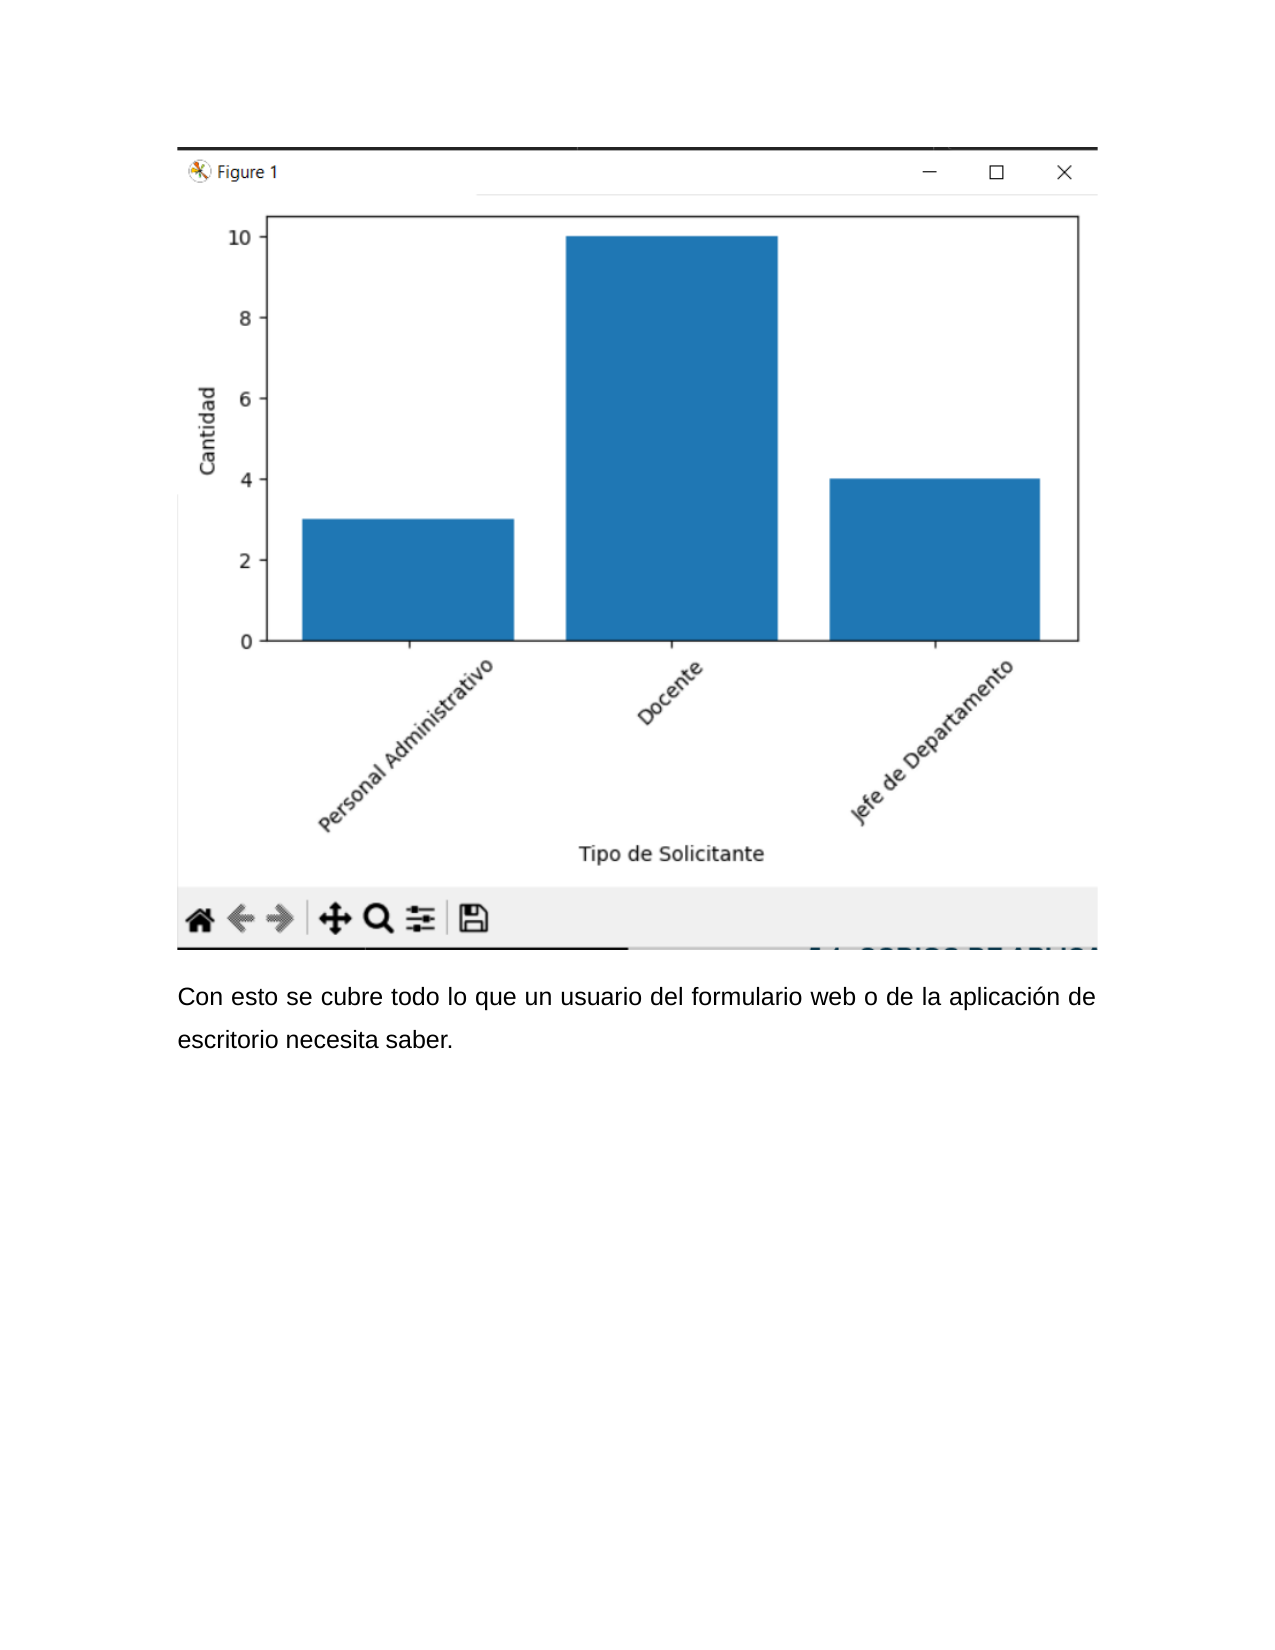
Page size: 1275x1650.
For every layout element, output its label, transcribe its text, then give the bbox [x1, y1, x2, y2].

picture [177, 147, 1098, 950]
text Con esto se cubre todo lo que un usuario del formulario web o de la aplicación de escritorio necesita saber. [177, 982, 1098, 1054]
